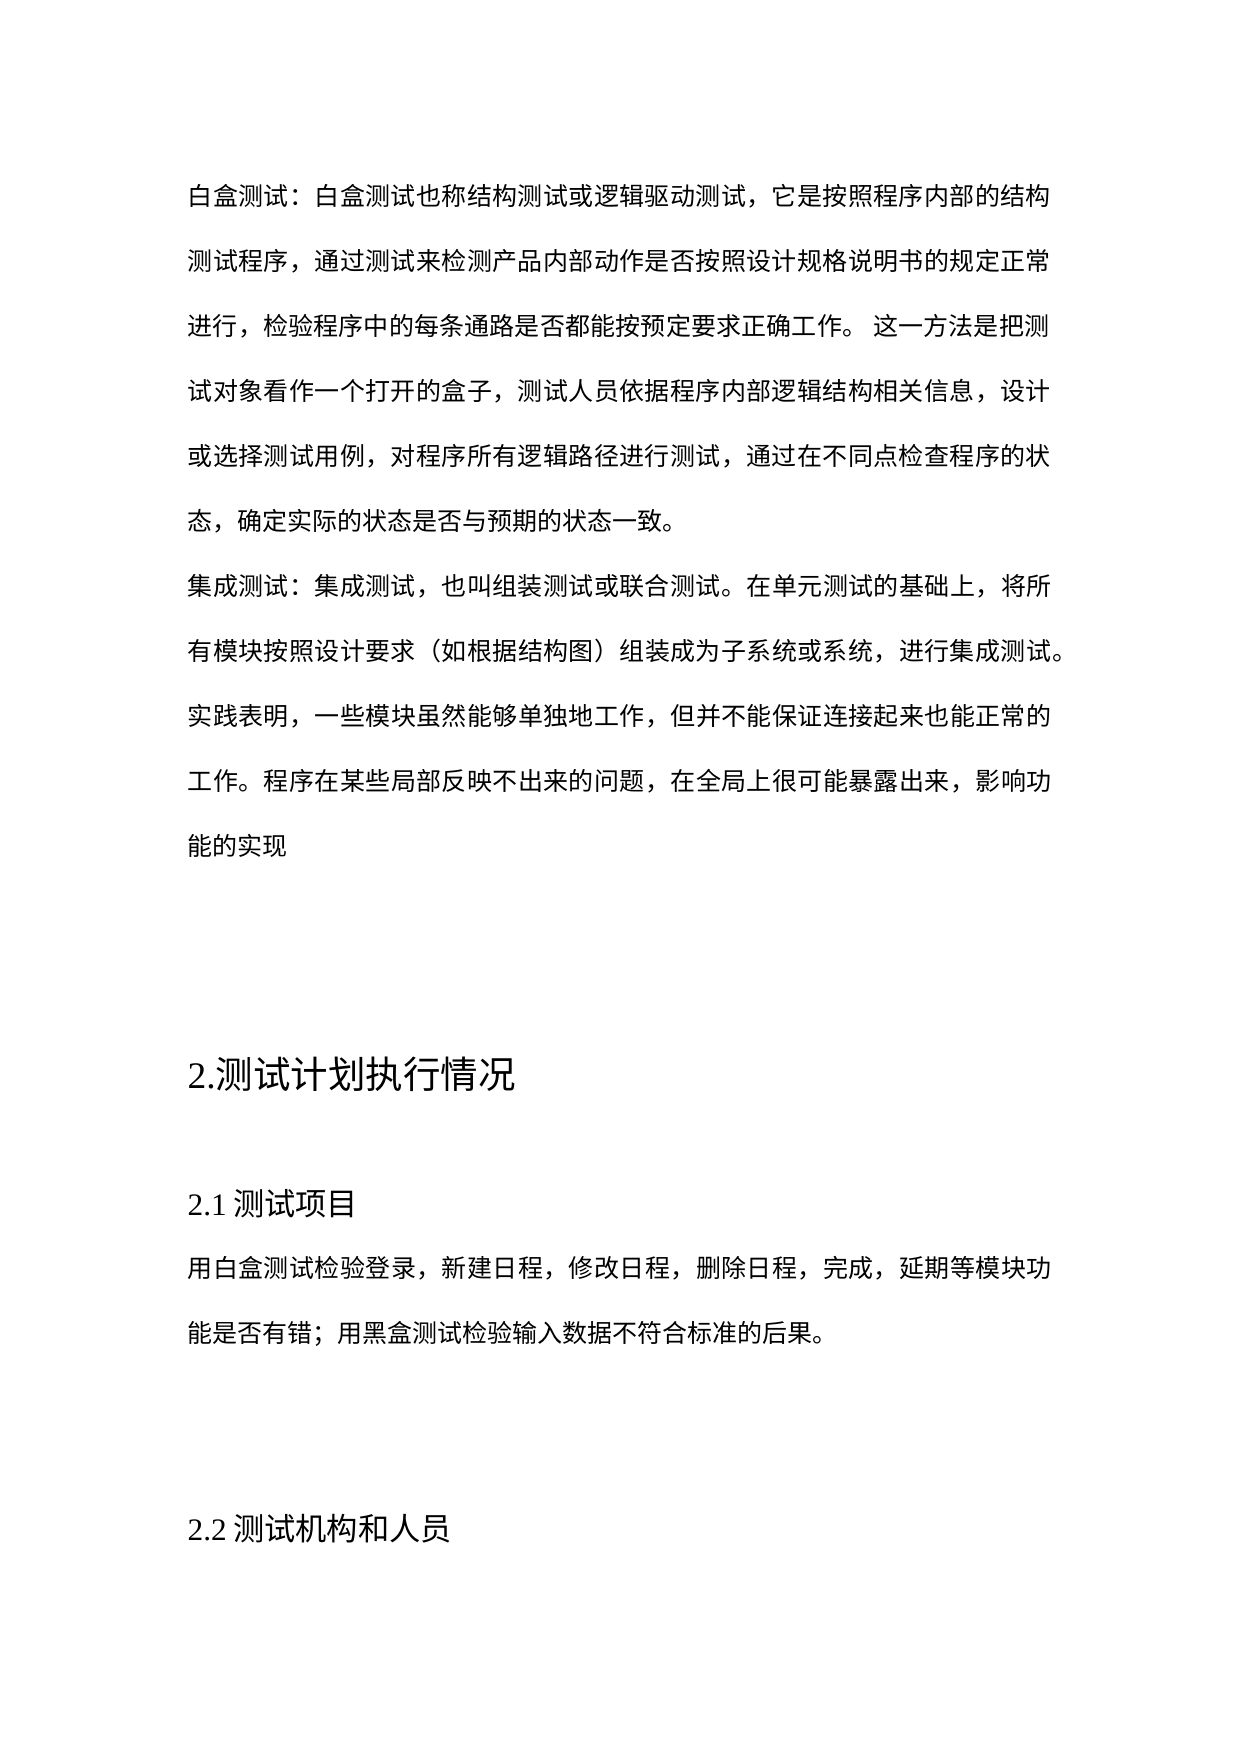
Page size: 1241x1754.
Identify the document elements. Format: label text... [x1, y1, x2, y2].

text 2.1测试项目 [187, 1169, 1053, 1234]
text 白盒测试：白盒测试也称结构测试或逻辑驱动测试，它是按照程序内部的结构测试程序，通过测试来检测产品内部动作是否按照设计规格说明书的规定正常进行，检验程序中的每条通路是否都能按预定要求正确工作。 这一方法是把测试对象看作一个打开的盒子，测试人员依据程序内部逻辑结构相关信息，设计或选择测试用例，对程序所有逻辑路径进行测试，通过在不同点检查程序的状态，确定实际的状态是否与预期的状态一致。 [187, 162, 1053, 552]
text 用白盒测试检验登录，新建日程，修改日程，删除日程，完成，延期等模块功能是否有错；用黑盒测试检验输入数据不符合标准的后果。 [187, 1234, 1053, 1364]
list 测试计划执行情况 [187, 1039, 1053, 1104]
text 集成测试：集成测试，也叫组装测试或联合测试。在单元测试的基础上，将所有模块按照设计要求（如根据结构图）组装成为子系统或系统，进行集成测试。实践表明，一些模块虽然能够单独地工作，但并不能保证连接起来也能正常的工作。程序在某些局部反映不出来的问题，在全局上很可能暴露出来，影响功能的实现 [187, 552, 1053, 877]
text 2.2测试机构和人员 [187, 1494, 1053, 1559]
